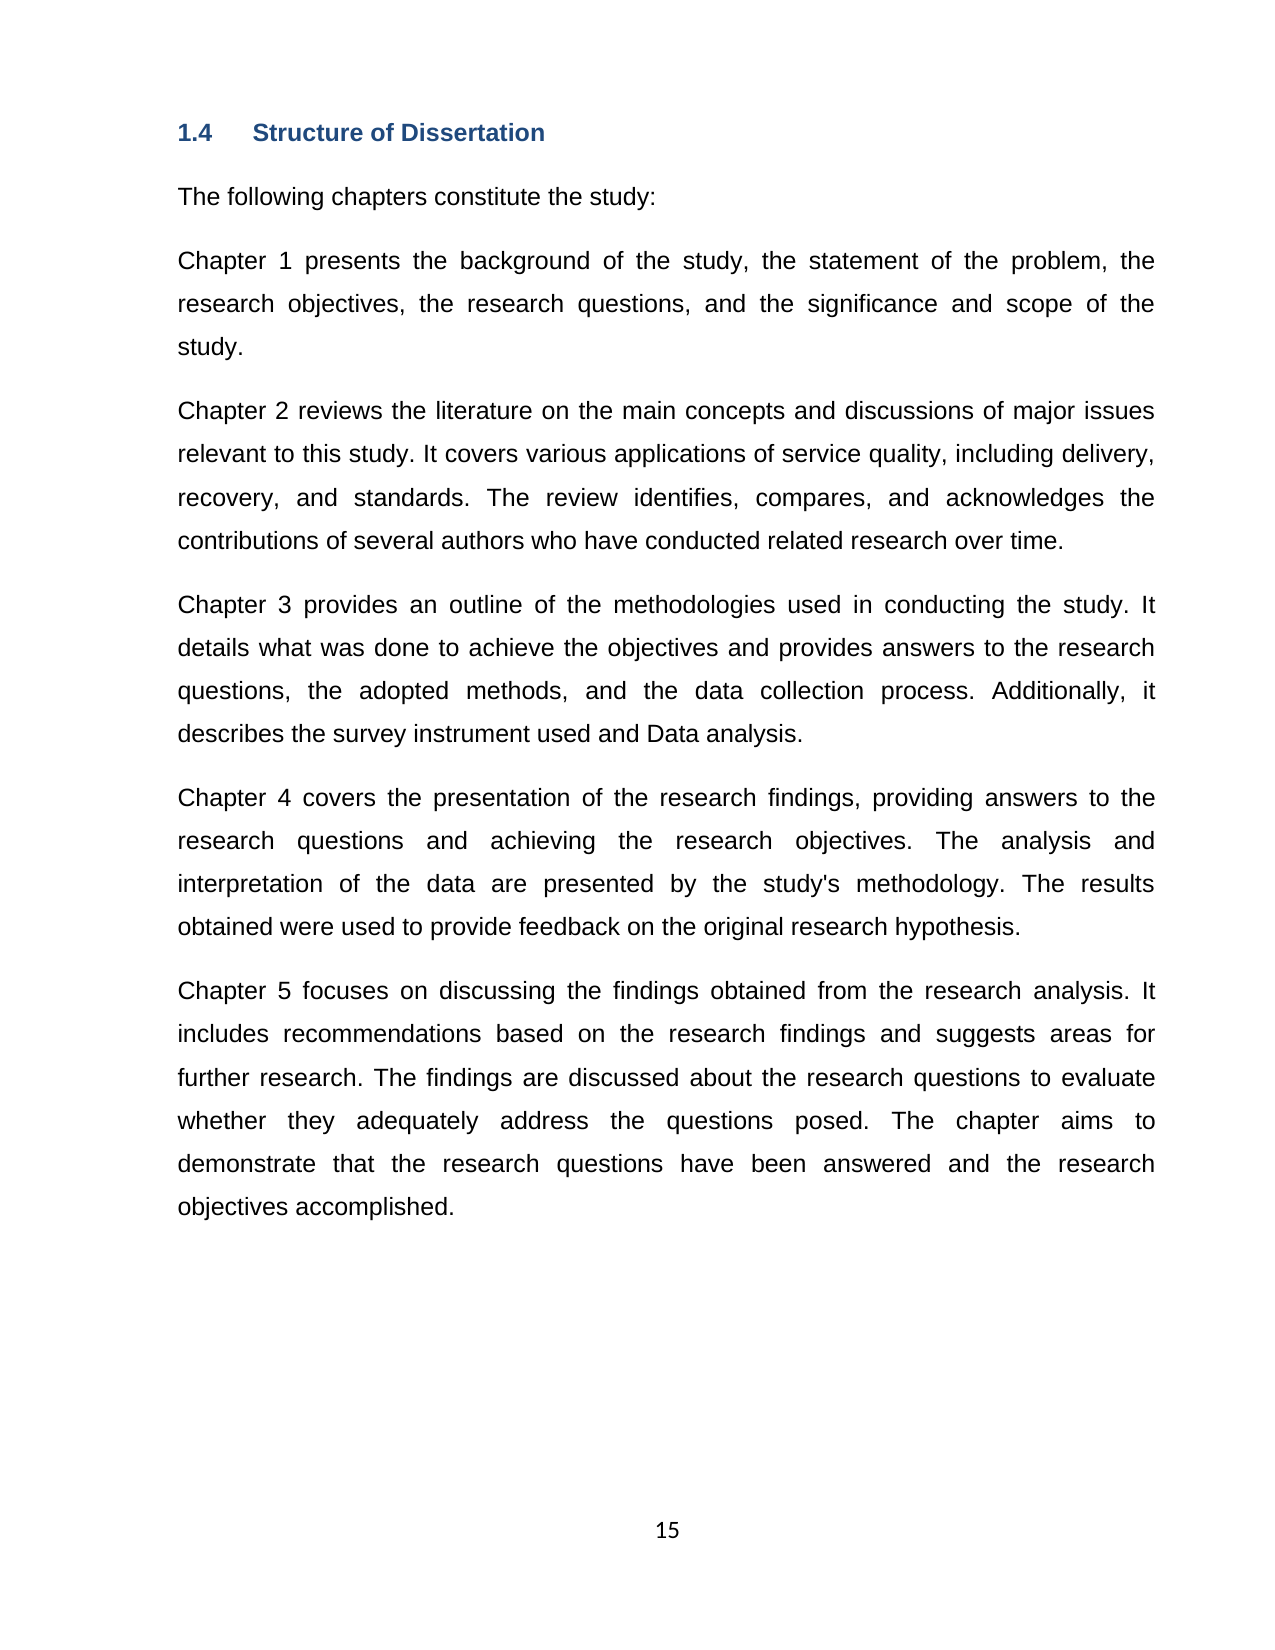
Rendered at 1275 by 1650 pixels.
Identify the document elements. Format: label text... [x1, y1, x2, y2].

text Chapter 3 provides an outline of the methodologies used in conducting the study. It details what was done to achieve the objectives and provides answers to the research questions, the adopted methods, and the data collection process. Additionally, it describes the survey instrument used and Data analysis. [177, 589, 1157, 748]
subtitle 1.4 Structure of Dissertation [177, 118, 1157, 147]
text Chapter 1 presents the background of the study, the statement of the problem, the research objectives, the research questions, and the significance and scope of the study. [177, 246, 1157, 361]
text Chapter 2 reviews the literature on the main concepts and discussions of major issues relevant to this study. It covers various applications of service quality, including delivery, recovery, and standards. The review identifies, compares, and acknowledges the contributions of several authors who have conducted related research over time. [177, 396, 1157, 554]
text The following chapters constitute the study: [177, 182, 1157, 211]
text Chapter 5 focuses on discussing the findings obtained from the research analysis. It includes recommendations based on the research findings and suggests areas for further research. The findings are discussed about the research questions to evaluate whether they adequately address the questions posed. The chapter aims to demonstrate that the research questions have been answered and the research objectives accomplished. [177, 976, 1157, 1221]
text Chapter 4 covers the presentation of the research findings, providing answers to the research questions and achieving the research objectives. The analysis and interpretation of the data are presented by the study's methodology. The results obtained were used to provide feedback on the original research hypothesis. [177, 783, 1157, 941]
